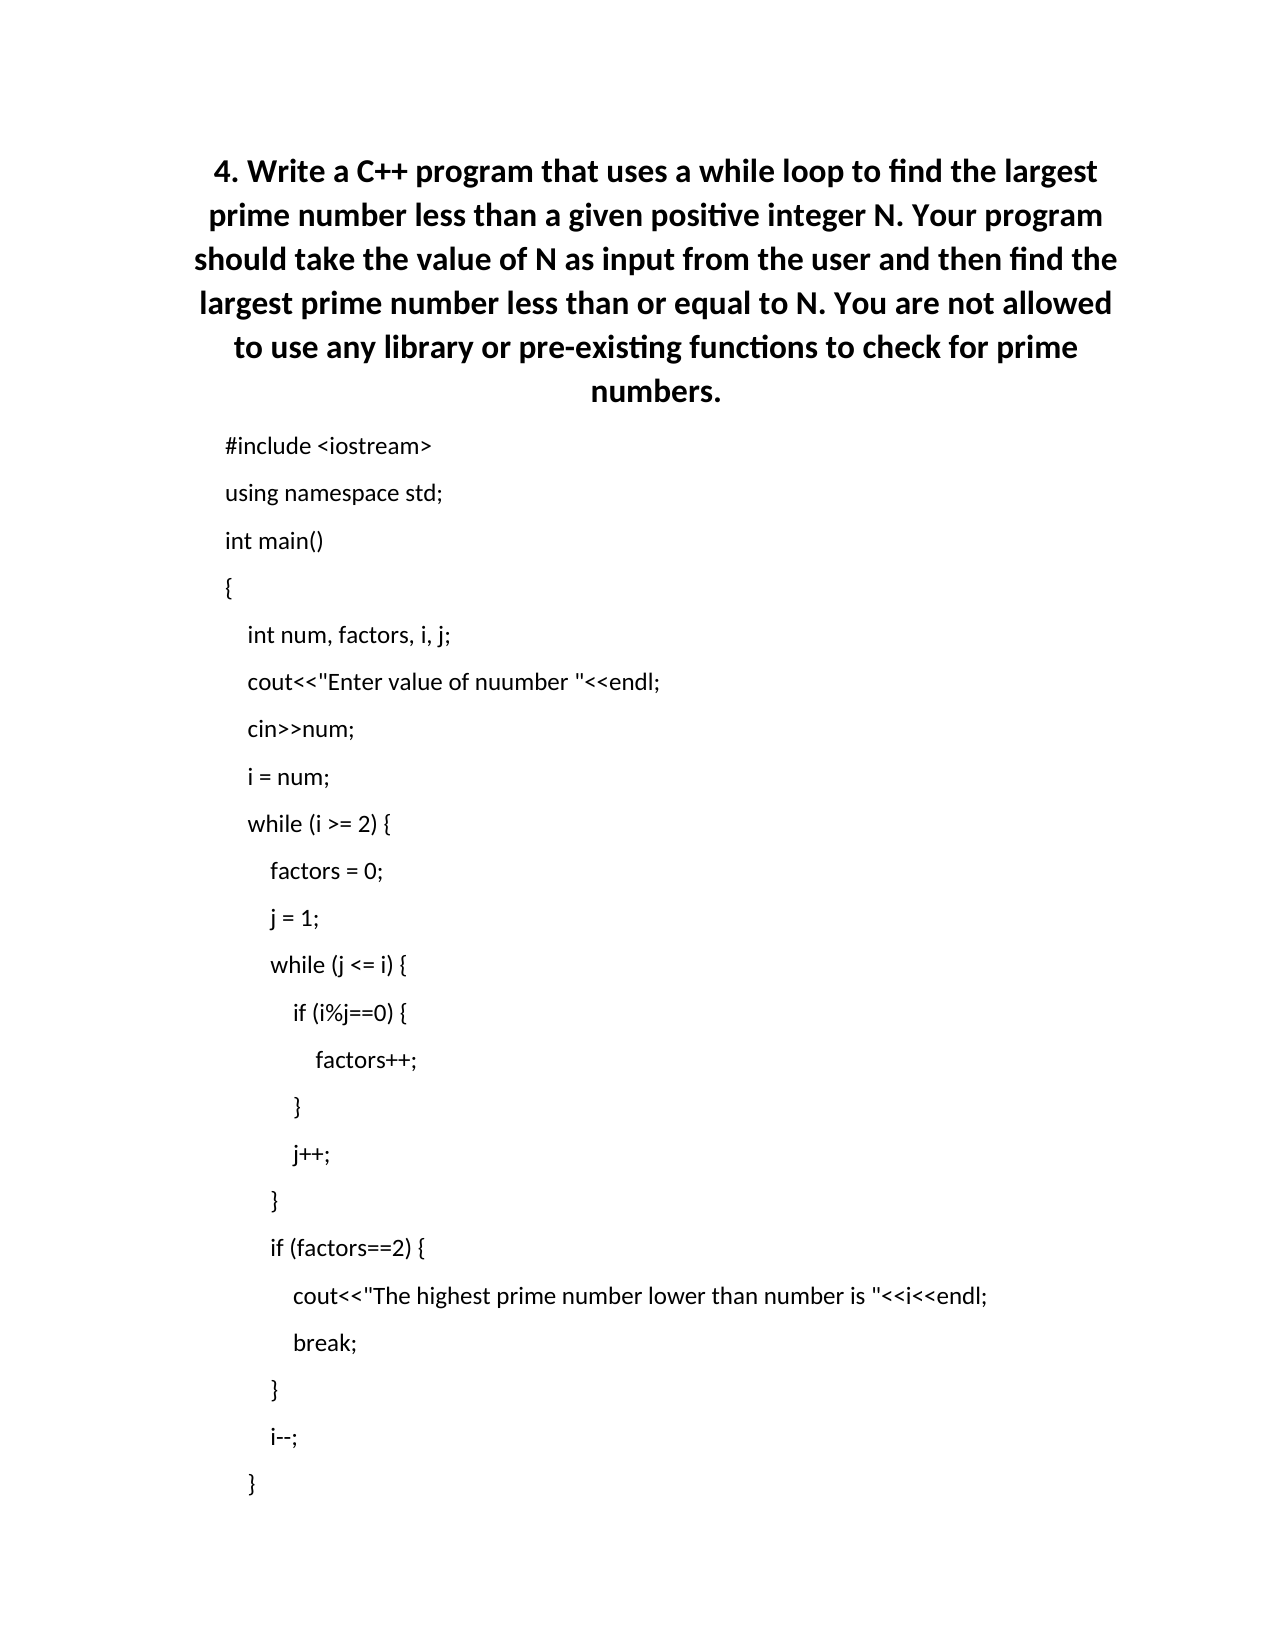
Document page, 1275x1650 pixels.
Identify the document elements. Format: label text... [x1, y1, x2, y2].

text break; [225, 1327, 1125, 1357]
text int main() [225, 525, 1125, 555]
text while (i >= 2) { [225, 808, 1125, 838]
text } [225, 1185, 1125, 1216]
text if (i%j==0) { [225, 997, 1125, 1027]
text } [225, 1091, 1125, 1122]
text #include <iostream> [225, 430, 1125, 461]
text cout<<"Enter value of nuumber "<<endl; [225, 666, 1125, 697]
text j++; [225, 1138, 1125, 1169]
text using namespace std; [225, 478, 1125, 508]
text } [225, 1468, 1125, 1499]
text factors++; [225, 1044, 1125, 1074]
text cout<<"The highest prime number lower than number is "<<i<<endl; [225, 1280, 1125, 1310]
text int num, factors, i, j; [225, 619, 1125, 650]
text cin>>num; [225, 713, 1125, 744]
text i--; [225, 1421, 1125, 1452]
text } [225, 1374, 1125, 1405]
text while (j <= i) { [225, 949, 1125, 980]
text j = 1; [225, 902, 1125, 933]
text { [225, 572, 1125, 602]
text factors = 0; [225, 855, 1125, 886]
text i = num; [225, 761, 1125, 791]
text 4. Write a C++ program that uses a while loop to find the largest prime number less than a given positive integer N. Your program should take the value of N as input from the user and then find the largest prime number less than or equal to N. You are not allowed to use any library or pre-existing functions to check for prime numbers. [187, 150, 1125, 411]
text if (factors==2) { [225, 1233, 1125, 1263]
